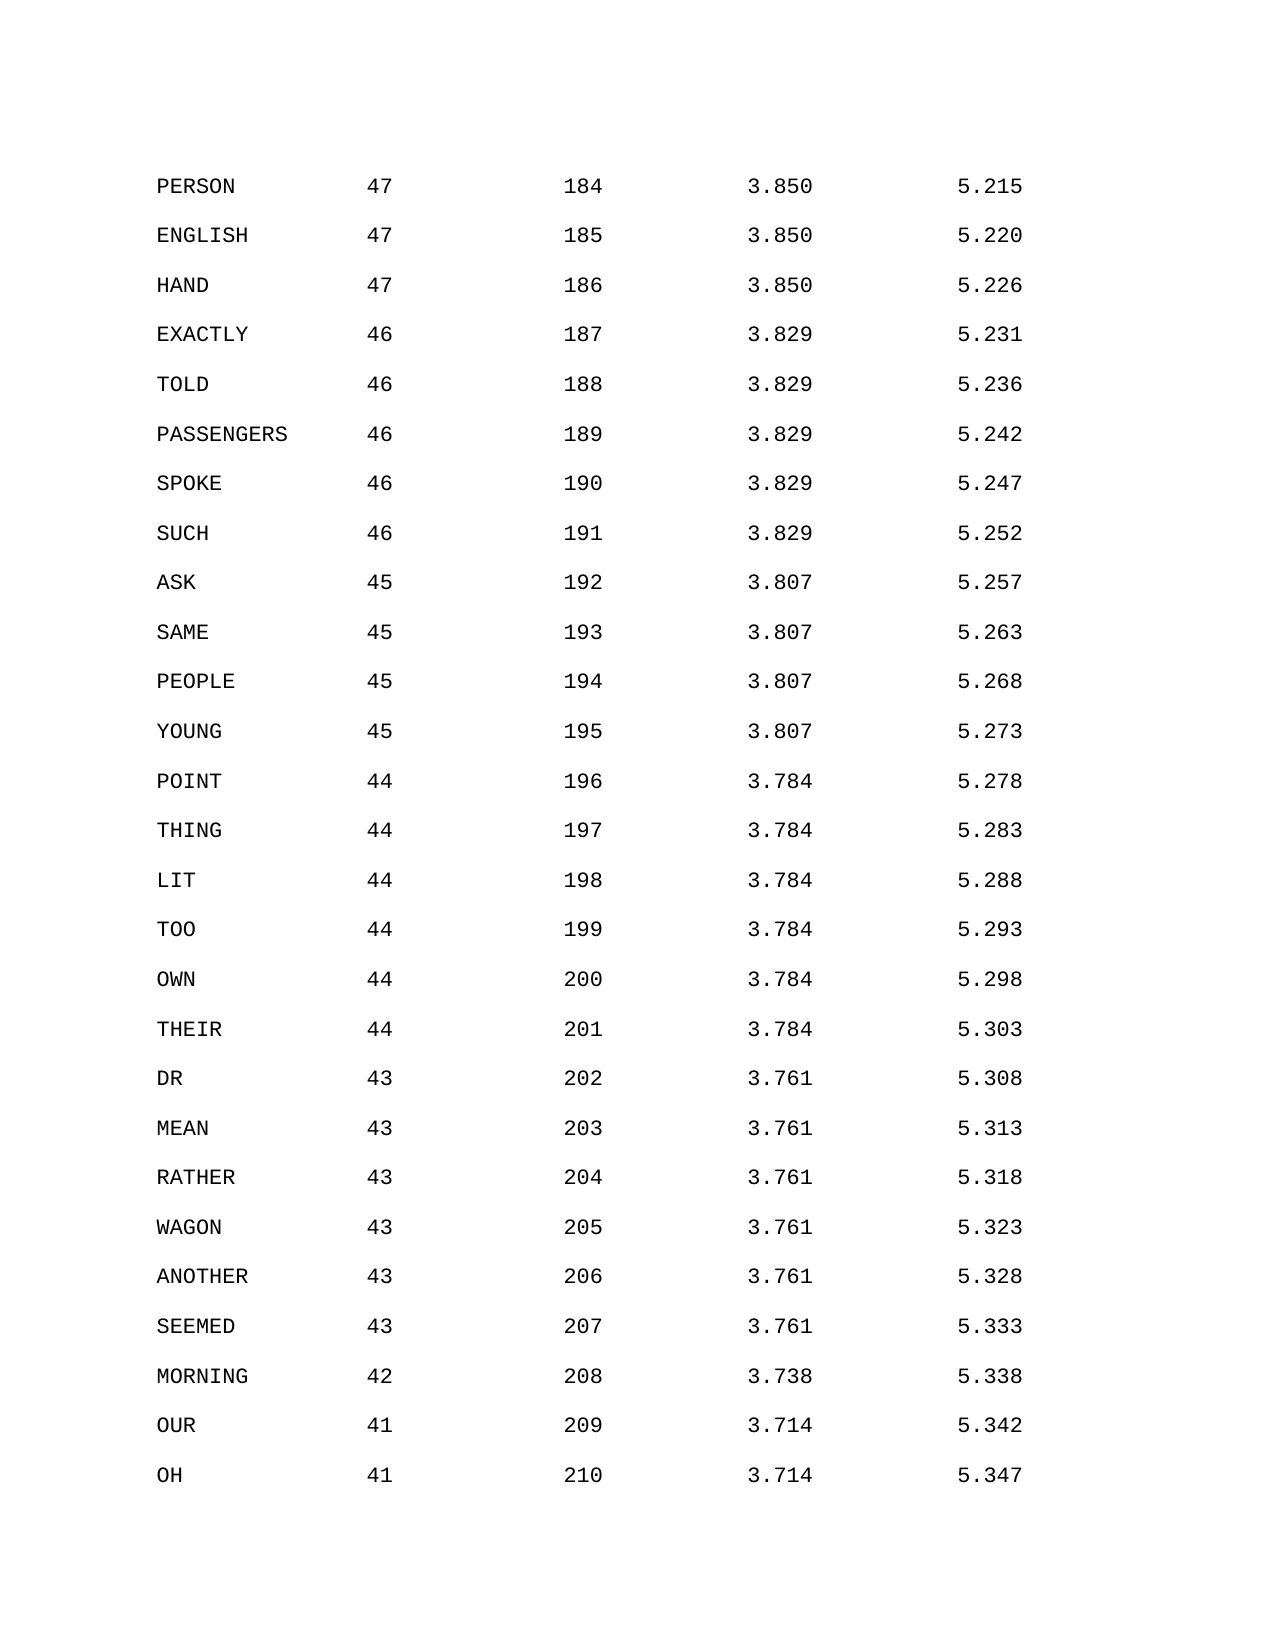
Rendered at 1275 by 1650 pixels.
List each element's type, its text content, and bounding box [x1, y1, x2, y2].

text LIT 44 198 3.784 5.288 [156, 869, 1118, 894]
text POINT 44 196 3.784 5.278 [156, 770, 1118, 794]
text SPOKE 46 190 3.829 5.247 [156, 472, 1118, 497]
text PASSENGERS 46 189 3.829 5.242 [156, 423, 1118, 447]
text ENGLISH 47 185 3.850 5.220 [156, 224, 1118, 249]
text HAND 47 186 3.850 5.226 [156, 274, 1118, 299]
text OUR 41 209 3.714 5.342 [156, 1414, 1118, 1439]
text YOUNG 45 195 3.807 5.273 [156, 720, 1118, 745]
text MORNING 42 208 3.738 5.338 [156, 1365, 1118, 1389]
text DR 43 202 3.761 5.308 [156, 1067, 1118, 1092]
text WAGON 43 205 3.761 5.323 [156, 1216, 1118, 1241]
text RATHER 43 204 3.761 5.318 [156, 1166, 1118, 1191]
text SUCH 46 191 3.829 5.252 [156, 522, 1118, 547]
text OWN 44 200 3.784 5.298 [156, 968, 1118, 993]
text SEEMED 43 207 3.761 5.333 [156, 1315, 1118, 1340]
text ASK 45 192 3.807 5.257 [156, 571, 1118, 596]
text THING 44 197 3.784 5.283 [156, 819, 1118, 844]
text SAME 45 193 3.807 5.263 [156, 621, 1118, 646]
text ANOTHER 43 206 3.761 5.328 [156, 1266, 1118, 1290]
text TOLD 46 188 3.829 5.236 [156, 373, 1118, 398]
text MEAN 43 203 3.761 5.313 [156, 1117, 1118, 1142]
text TOO 44 199 3.784 5.293 [156, 918, 1118, 943]
text OH 41 210 3.714 5.347 [156, 1464, 1118, 1489]
text EXACTLY 46 187 3.829 5.231 [156, 323, 1118, 348]
text PERSON 47 184 3.850 5.215 [156, 175, 1118, 199]
text THEIR 44 201 3.784 5.303 [156, 1018, 1118, 1042]
text PEOPLE 45 194 3.807 5.268 [156, 671, 1118, 695]
